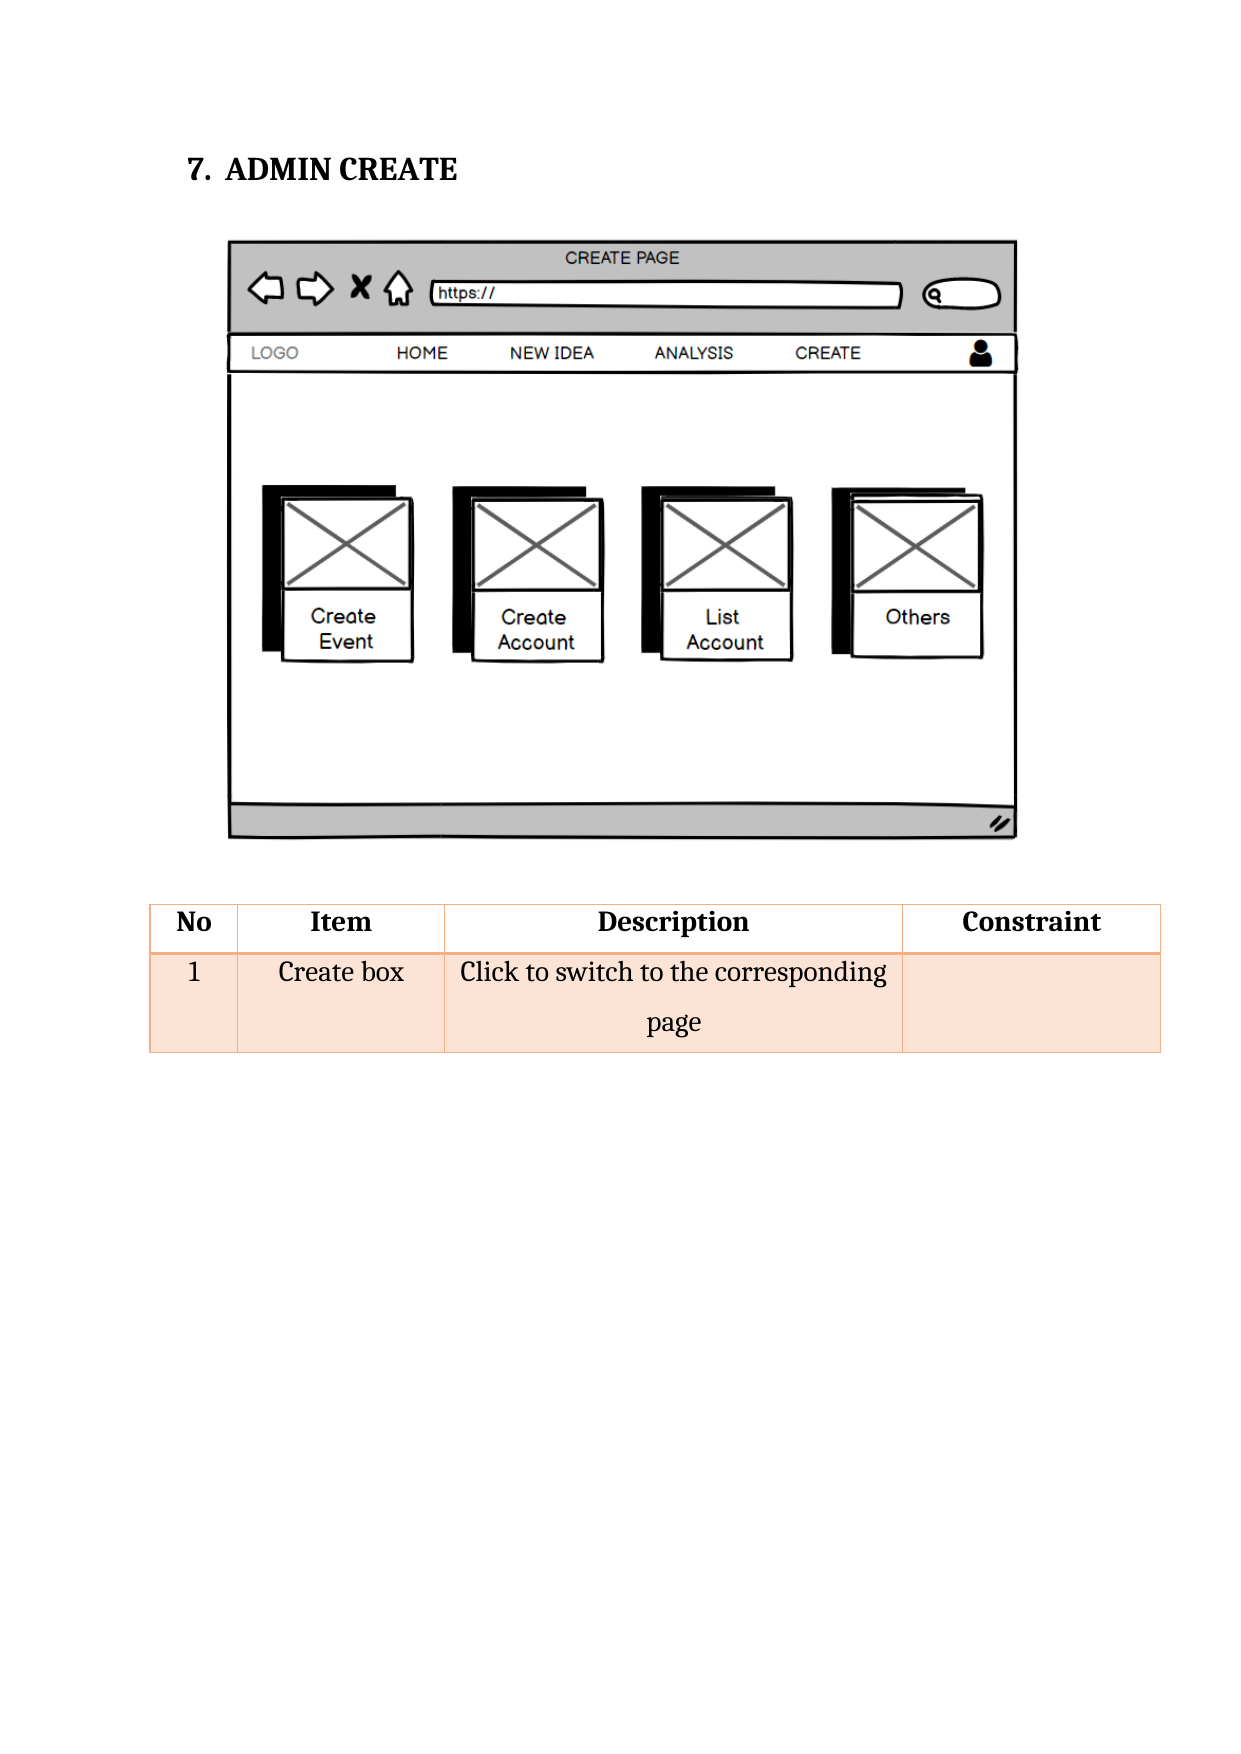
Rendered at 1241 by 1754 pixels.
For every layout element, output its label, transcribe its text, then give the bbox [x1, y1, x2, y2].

picture [207, 226, 1033, 854]
table_header Item [238, 905, 444, 952]
table_cell 1 [151, 955, 237, 1052]
table_header Description [445, 905, 902, 952]
table_header No [151, 905, 237, 952]
table_cell [903, 955, 1160, 1052]
table_cell Click to switch to the corresponding page [445, 955, 902, 1052]
table_header Constraint [903, 905, 1160, 952]
table_cell Create box [238, 955, 444, 1052]
list ADMIN CREATE [187, 150, 1090, 188]
